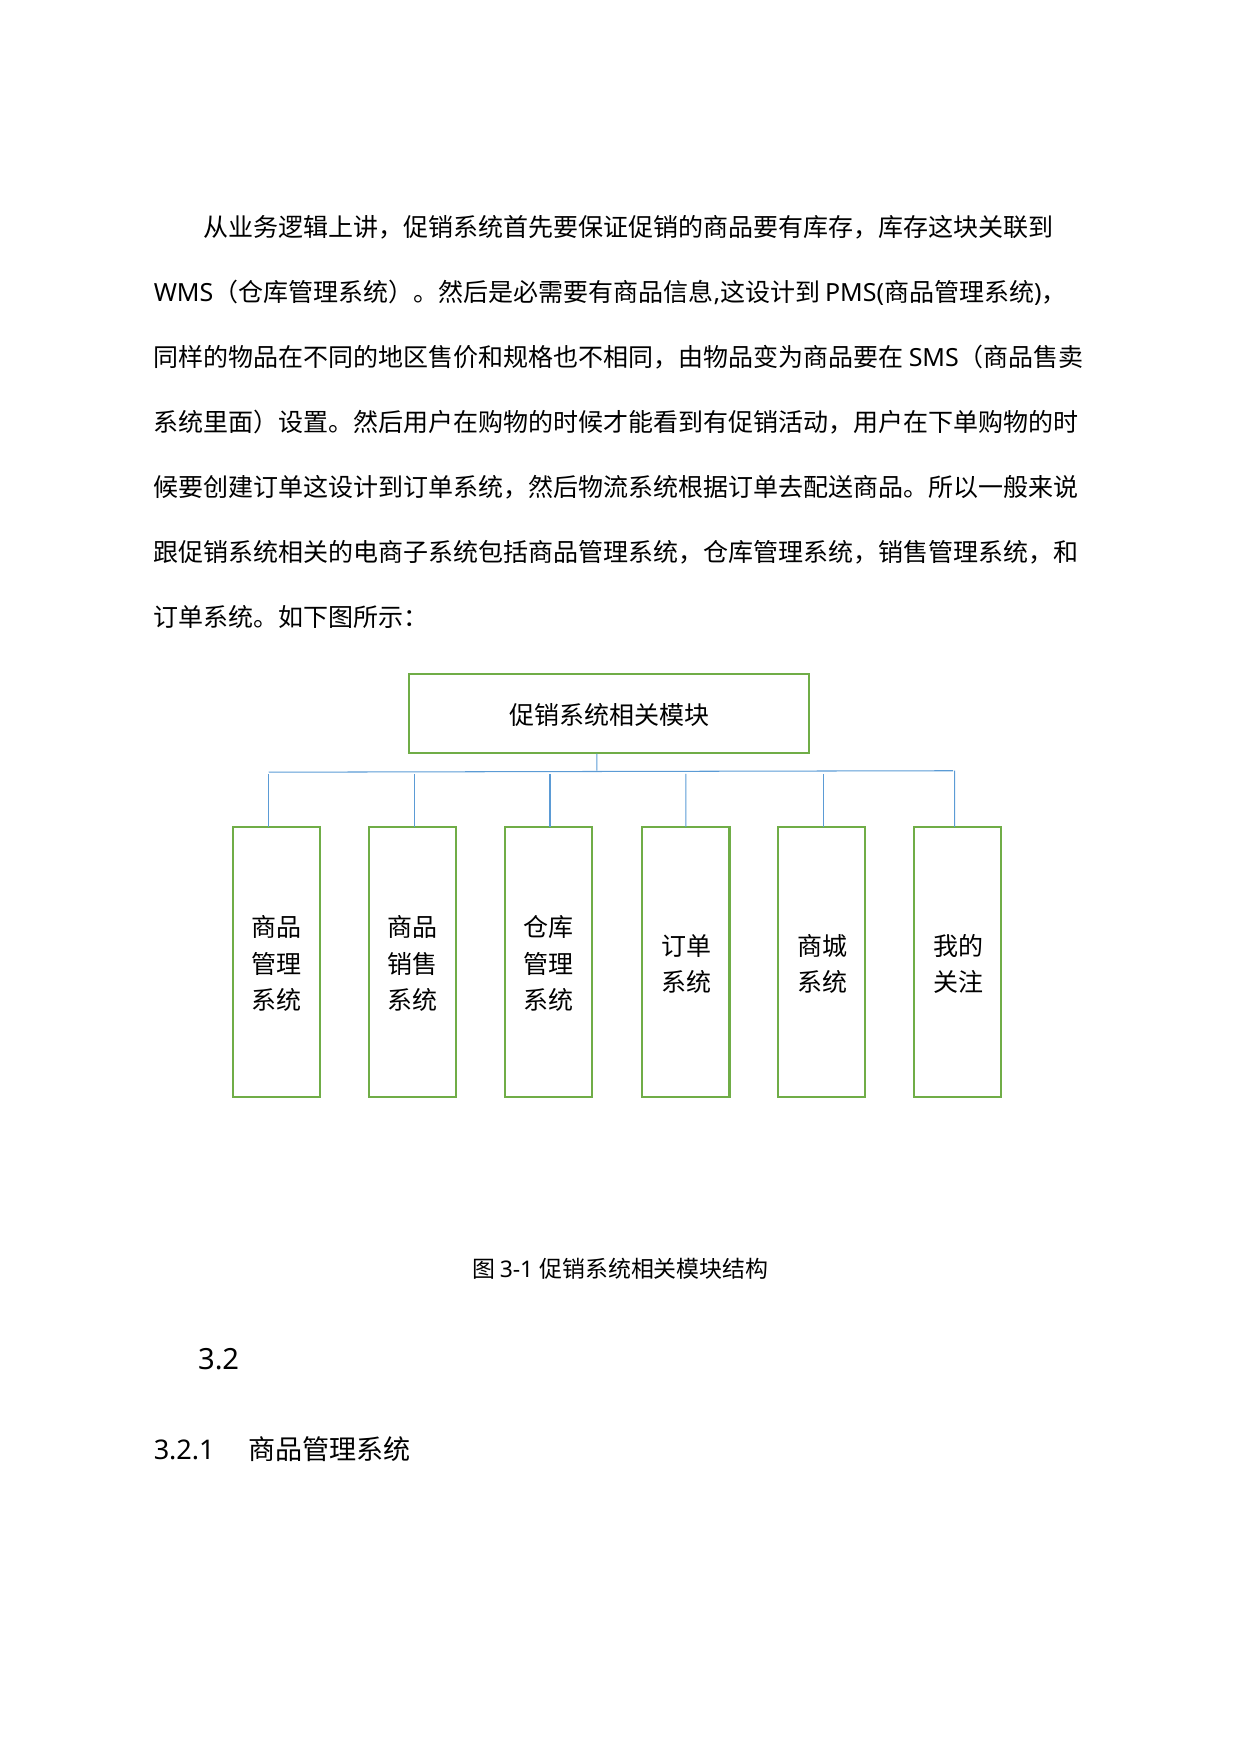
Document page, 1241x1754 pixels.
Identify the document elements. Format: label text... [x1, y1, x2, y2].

text 从业务逻辑上讲，促销系统首先要保证促销的商品要有库存，库存这块关联到WMS（仓库管理系统）。然后是必需要有商品信息,这设计到PMS(商品管理系统)，同样的物品在不同的地区售价和规格也不相同，由物品变为商品要在SMS（商品售卖系统里面）设置。然后用户在购物的时候才能看到有促销活动，用户在下单购物的时候要创建订单这设计到订单系统，然后物流系统根据订单去配送商品。所以一般来说跟促销系统相关的电商子系统包括商品管理系统，仓库管理系统，销售管理系统，和订单系统。如下图所示： [153, 193, 1087, 648]
text 图3-1 促销系统相关模块结构 [153, 1235, 1087, 1300]
list 商品管理系统 [153, 1415, 1087, 1480]
